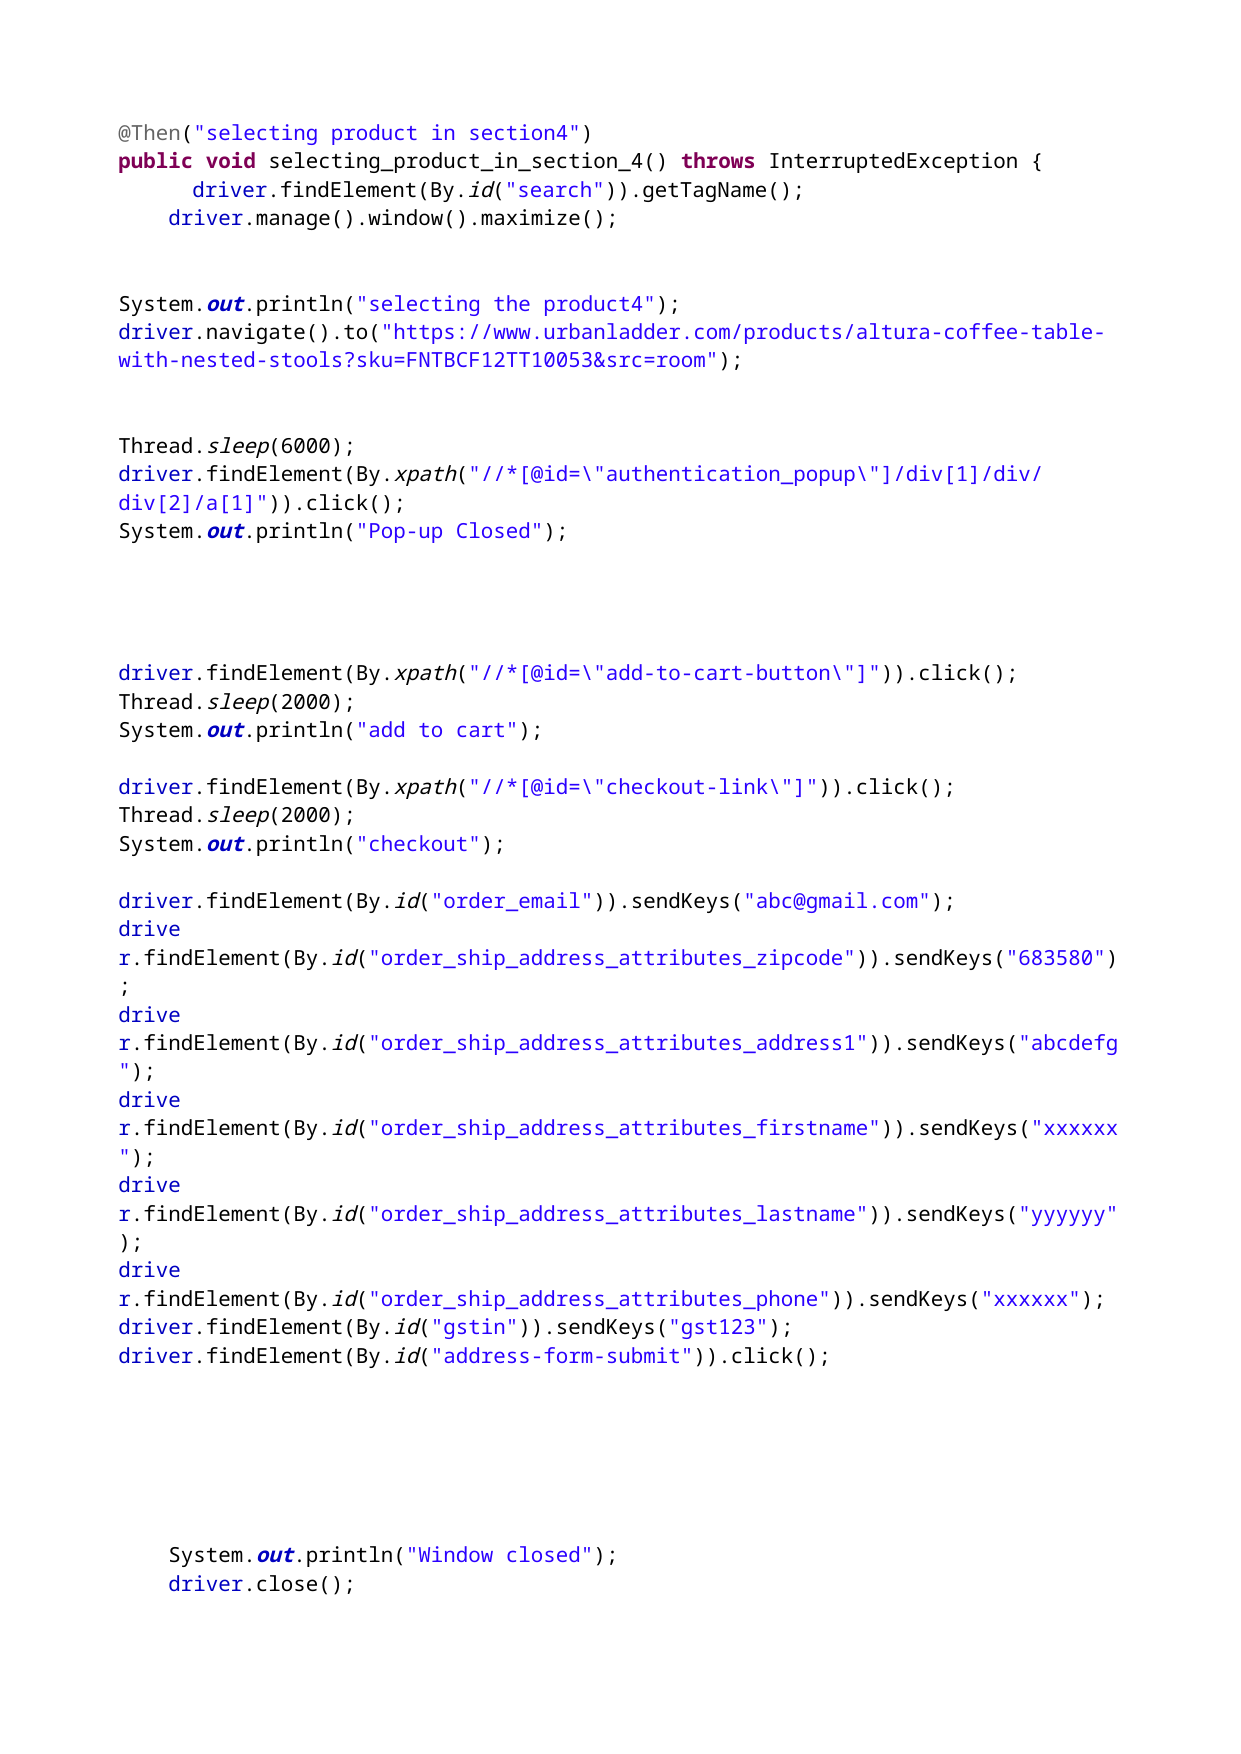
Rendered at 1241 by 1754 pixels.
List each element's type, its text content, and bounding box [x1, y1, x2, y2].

text Thread.sleep(6000); [118, 431, 1122, 459]
text driver.findElement(By.id("search")).getTagName(); [118, 175, 1122, 203]
text driver.findElement(By.id("address-form-submit")).click(); [118, 1341, 1122, 1369]
text driver.findElement(By.id("order_ship_address_attributes_lastname")).sendKeys("yyyyyy"); [118, 1170, 1122, 1256]
text driver.findElement(By.id("order_ship_address_attributes_firstname")).sendKeys("xxxxxx"); [118, 1085, 1122, 1170]
text driver.navigate().to("https://www.urbanladder.com/products/altura-coffee-table-with-nested-stools?sku=FNTBCF12TT10053&src=room"); [118, 317, 1122, 374]
text @Then("selecting product in section4") [118, 118, 1122, 147]
text driver.findElement(By.id("gstin")).sendKeys("gst123"); [118, 1312, 1122, 1341]
text driver.close(); [118, 1569, 1122, 1597]
text System.out.println("checkout"); [118, 829, 1122, 857]
text driver.findElement(By.id("order_ship_address_attributes_phone")).sendKeys("xxxxxx"); [118, 1256, 1122, 1312]
text driver.findElement(By.id("order_ship_address_attributes_zipcode")).sendKeys("683580"); [118, 914, 1122, 1000]
text System.out.println("add to cart"); [118, 715, 1122, 744]
text driver.findElement(By.id("order_email")).sendKeys("abc@gmail.com"); [118, 886, 1122, 914]
text driver.findElement(By.id("order_ship_address_attributes_address1")).sendKeys("abcdefg"); [118, 1000, 1122, 1085]
text driver.findElement(By.xpath("//*[@id=\"add-to-cart-button\"]")).click(); [118, 658, 1122, 687]
text public void selecting_product_in_section_4() throws InterruptedException { [118, 147, 1122, 175]
text System.out.println("Window closed"); [118, 1540, 1122, 1569]
text Thread.sleep(2000); [118, 801, 1122, 829]
text System.out.println("selecting the product4"); [118, 289, 1122, 317]
text driver.findElement(By.xpath("//*[@id=\"checkout-link\"]")).click(); [118, 772, 1122, 801]
text driver.manage().window().maximize(); [118, 203, 1122, 232]
text driver.findElement(By.xpath("//*[@id=\"authentication_popup\"]/div[1]/div/div[2]/a[1]")).click(); [118, 459, 1122, 516]
text Thread.sleep(2000); [118, 687, 1122, 715]
text System.out.println("Pop-up Closed"); [118, 516, 1122, 545]
